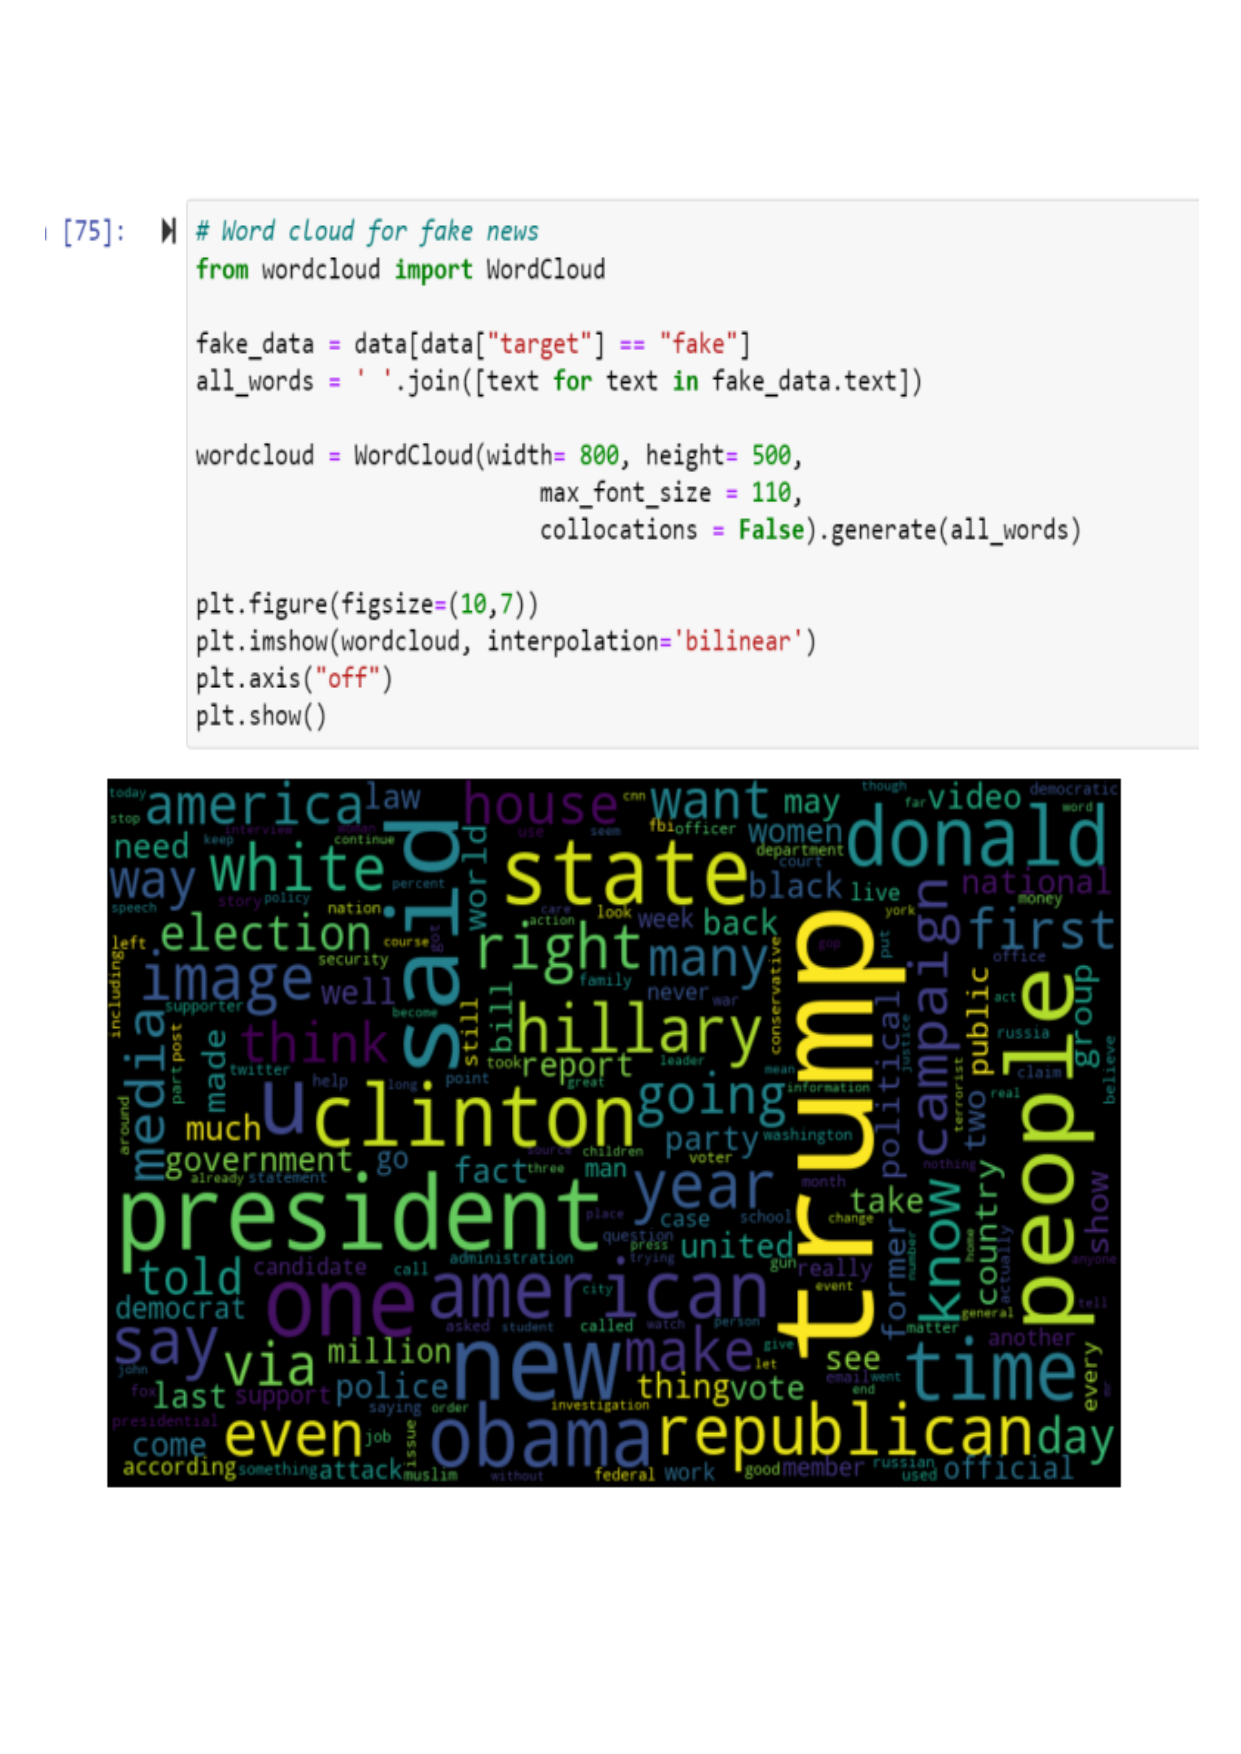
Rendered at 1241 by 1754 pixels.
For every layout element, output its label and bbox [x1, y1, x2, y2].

picture [45, 149, 1199, 1502]
